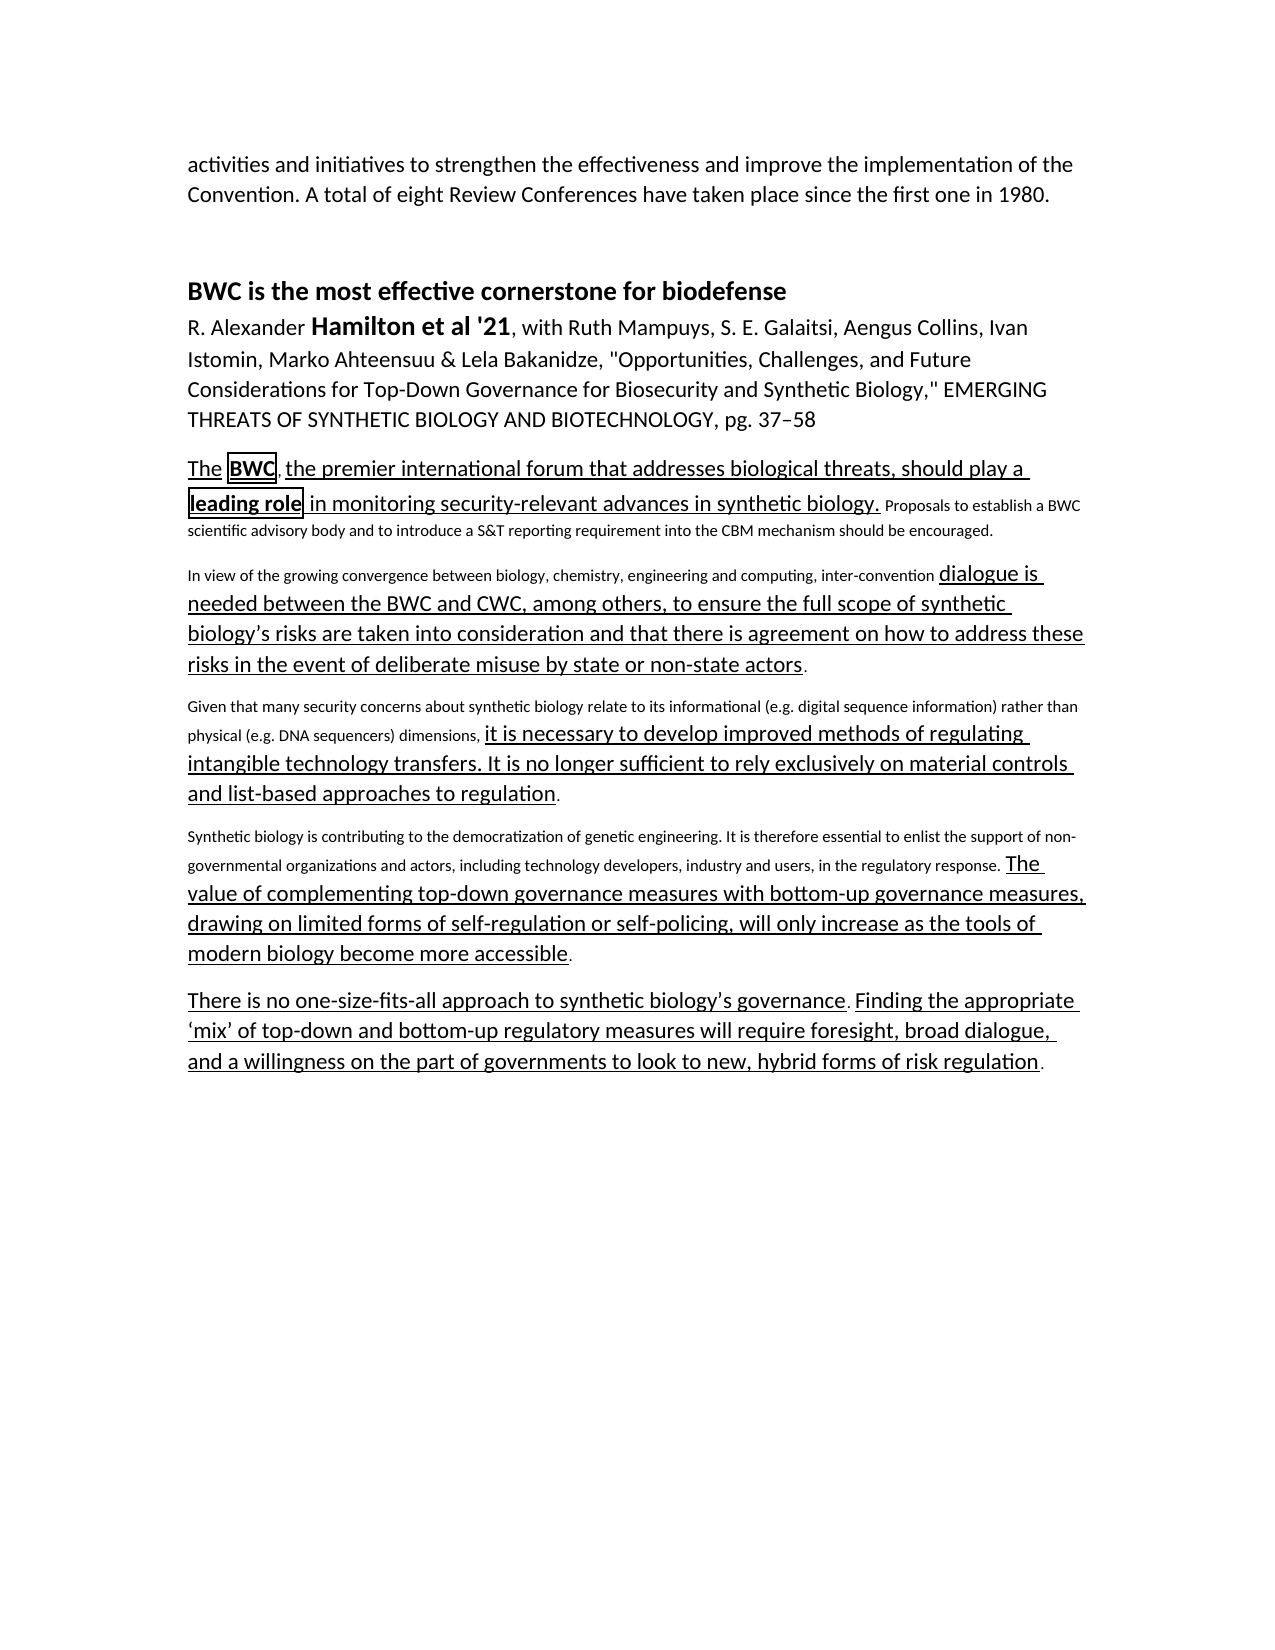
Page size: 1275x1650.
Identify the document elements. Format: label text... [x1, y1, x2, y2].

text In view of the growing convergence between biology, chemistry, engineering and computing, inter-convention dialogue is needed between the BWC and CWC, among others, to ensure the full scope of synthetic biology’s risks are taken into consideration and that there is agreement on how to address these risks in the event of deliberate misuse by state or non-state actors. [187, 559, 1087, 678]
text There is no one-size-fits-all approach to synthetic biology’s governance. Finding the appropriate ‘mix’ of top-down and bottom-up regulatory measures will require foresight, broad dialogue, and a willingness on the part of governments to look to new, hybrid forms of risk regulation. [187, 986, 1087, 1075]
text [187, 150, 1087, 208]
text R. Alexander Hamilton et al '21, with Ruth Mampuys, S. E. Galaitsi, Aengus Collins, Ivan Istomin, Marko Ahteensuu & Lela Bakanidze, "Opportunities, Challenges, and Future Considerations for Top-Down Governance for Biosecurity and Synthetic Biology," EMERGING THREATS OF SYNTHETIC BIOLOGY AND BIOTECHNOLOGY, pg. 37–58 [187, 309, 1087, 433]
subtitle BWC is the most effective cornerstone for biodefense [187, 274, 1087, 307]
text Given that many security concerns about synthetic biology relate to its informational (e.g. digital sequence information) rather than physical (e.g. DNA sequencers) dimensions, it is necessary to develop improved methods of regulating intangible technology transfers. It is no longer sufficient to rely exclusively on material controls and list-based approaches to regulation. [187, 697, 1087, 807]
text The BWC, the premier international forum that addresses biological threats, should play a leading role in monitoring security-relevant advances in synthetic biology. Proposals to establish a BWC scientific advisory body and to introduce a S&T reporting requirement into the CBM mechanism should be encouraged. [187, 452, 1087, 541]
text Synthetic biology is contributing to the democratization of genetic engineering. It is therefore essential to enlist the support of non-governmental organizations and actors, including technology developers, industry and users, in the regulatory response. The value of complementing top-down governance measures with bottom-up governance measures, drawing on limited forms of self-regulation or self-policing, will only increase as the tools of modern biology become more accessible. [187, 826, 1087, 967]
